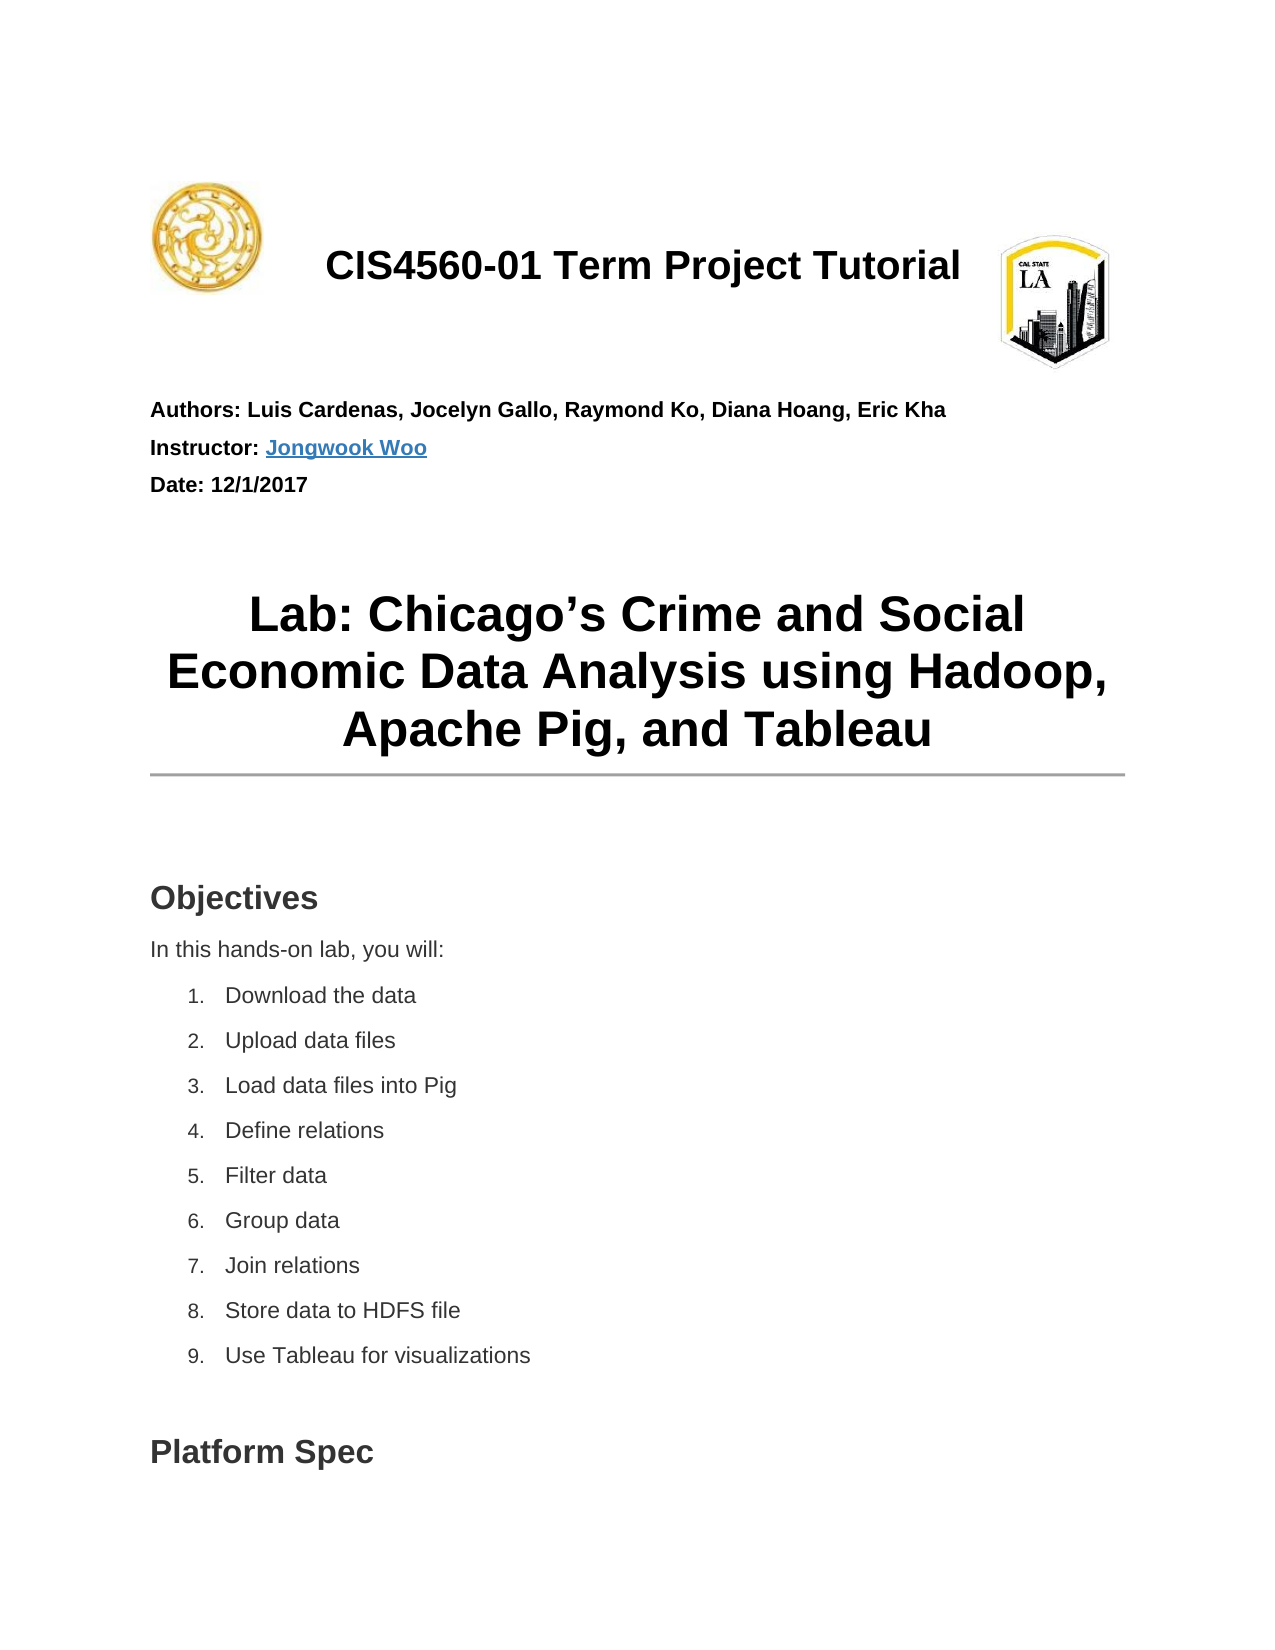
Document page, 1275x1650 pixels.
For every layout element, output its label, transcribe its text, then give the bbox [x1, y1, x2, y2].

list Download the data [187, 982, 1125, 1008]
subtitle Instructor: Jongwook Woo [150, 434, 1125, 459]
list Filter data [187, 1162, 1125, 1188]
subtitle Authors: Luis Cardenas, Jocelyn Gallo, Raymond Ko, Diana Hoang, Eric Kha [150, 397, 1125, 422]
text Lab: Chicago’s Crime and Social Economic Data Analysis using Hadoop, Apache Pig, and Tableau [150, 584, 1125, 757]
list Define relations [187, 1117, 1125, 1143]
list Group data [187, 1207, 1125, 1233]
list Store data to HDFS file [187, 1297, 1125, 1324]
list Use Tableau for visualizations [187, 1342, 1125, 1369]
text Platform Spec [150, 1433, 1125, 1471]
subtitle CIS4560-01 Term Project Tutorial [150, 177, 1125, 288]
text In this hands-on lab, you will: [150, 936, 1125, 963]
picture [960, 219, 1148, 379]
text Objectives [150, 878, 1125, 917]
list Join relations [187, 1252, 1125, 1278]
list Load data files into Pig [187, 1072, 1125, 1098]
list Upload data files [187, 1027, 1125, 1053]
subtitle Date: 12/1/2017 [150, 472, 1125, 497]
picture [150, 181, 264, 295]
